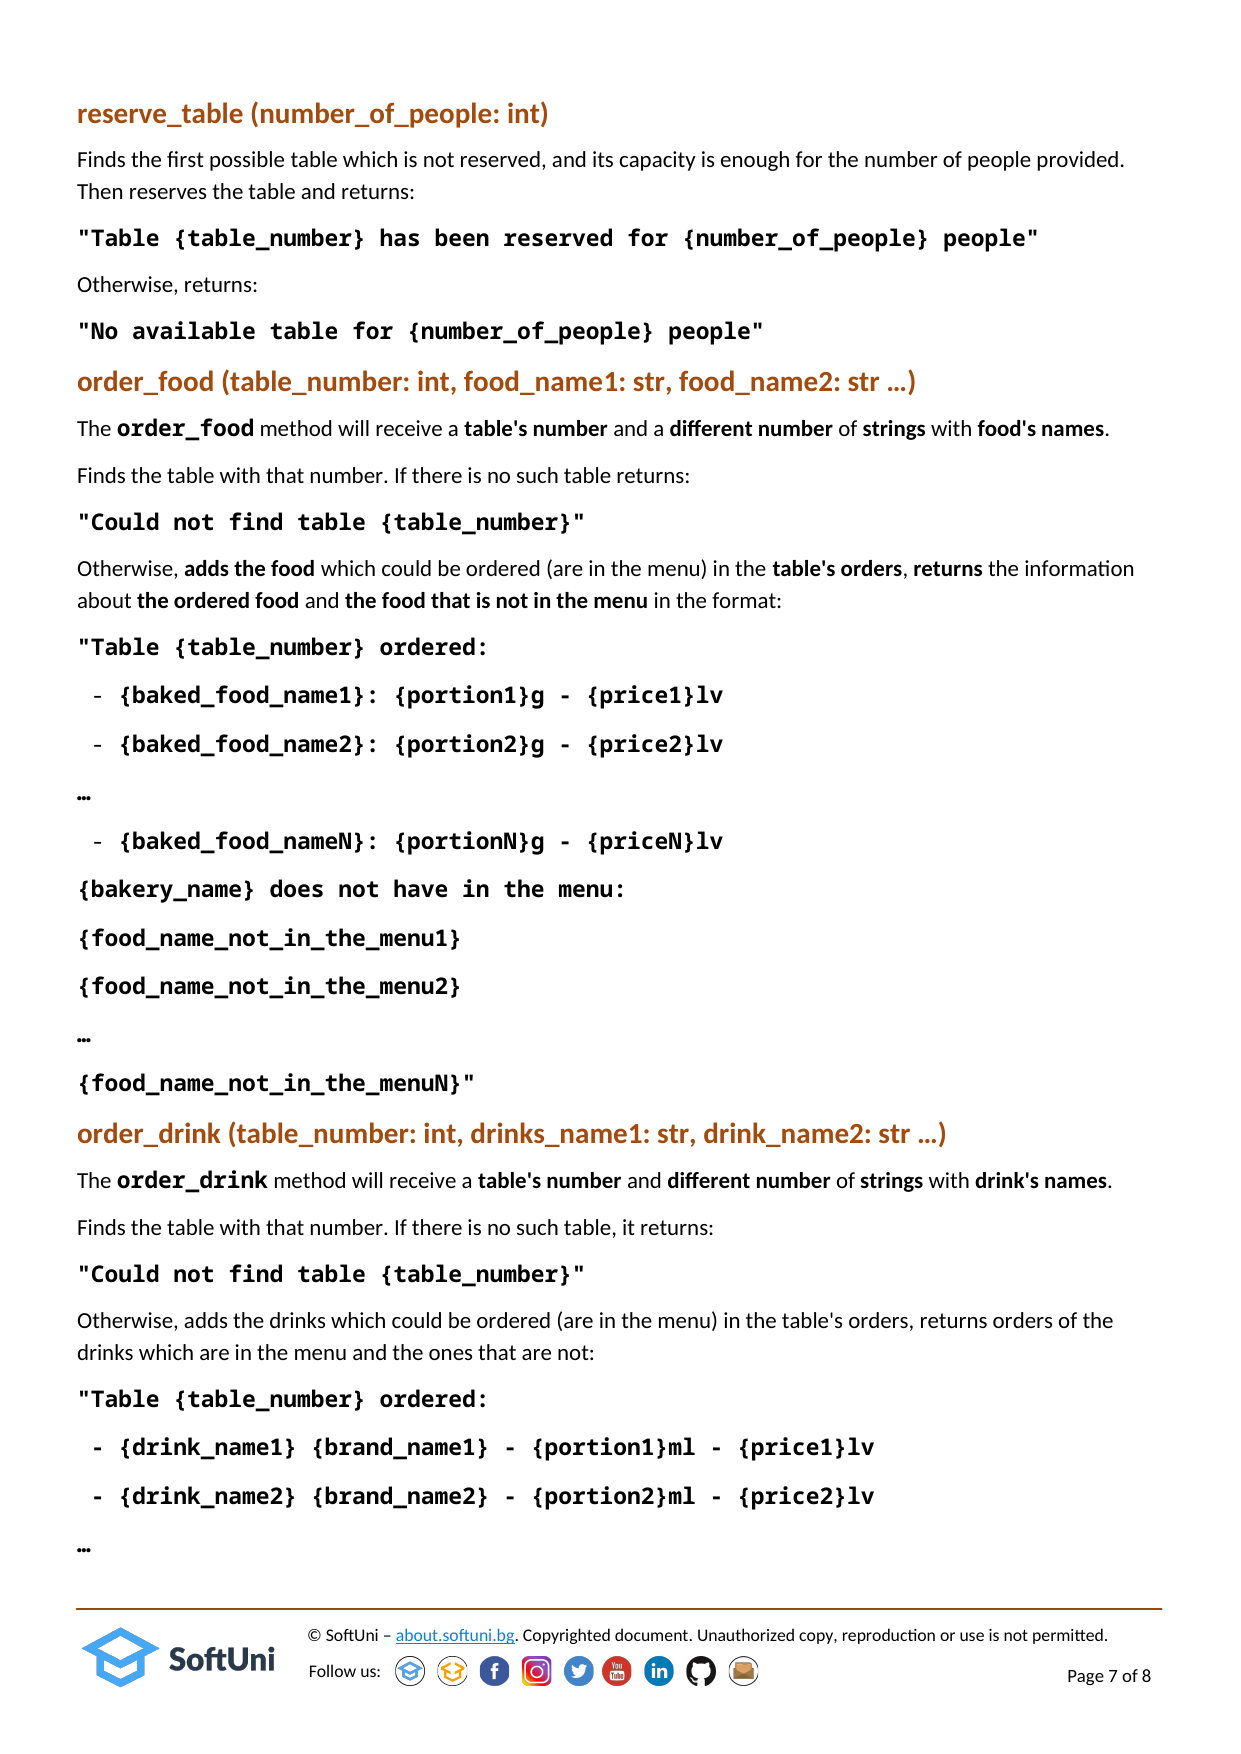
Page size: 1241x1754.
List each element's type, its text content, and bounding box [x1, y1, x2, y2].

picture [479, 1656, 510, 1686]
text {food_name_not_in_the_menuN}" [77, 1067, 1163, 1098]
text - {baked_food_name2}: {portion2}g - {price2}lv [77, 728, 1163, 759]
text Otherwise, returns: [77, 270, 1163, 298]
text - {drink_name1} {brand_name1} - {portion1}ml - {price1}lv [77, 1431, 1163, 1463]
text - {baked_food_nameN}: {portionN}g - {priceN}lv [77, 824, 1163, 856]
text {bakery_name} does not have in the menu: [77, 873, 1163, 904]
text "Could not find table {table_number}" [77, 506, 1163, 537]
text {food_name_not_in_the_menu1} [77, 921, 1163, 953]
text "No available table for {number_of_people} people" [77, 315, 1163, 346]
picture [75, 1621, 281, 1693]
text - {drink_name2} {brand_name2} - {portion2}ml - {price2}lv [77, 1480, 1163, 1511]
text The order_food method will receive a table's number and a different number of strings with food's names. [77, 412, 1163, 444]
text "Table {table_number} ordered: [77, 1383, 1163, 1414]
text Finds the table with that number. If there is no such table, it returns: [77, 1213, 1163, 1241]
subtitle reserve_table (number_of_people: int) [77, 95, 1163, 131]
picture [728, 1656, 759, 1686]
text The order_drink method will receive a table's number and different number of strings with drink's names. [77, 1164, 1163, 1196]
picture [658, 1668, 667, 1678]
picture [395, 1656, 425, 1686]
picture [437, 1656, 468, 1686]
text Finds the table with that number. If there is no such table returns: [77, 461, 1163, 489]
text {food_name_not_in_the_menu2} [77, 970, 1163, 1001]
text - {baked_food_name1}: {portion1}g - {price1}lv [77, 679, 1163, 711]
text … [77, 1018, 1163, 1049]
text Otherwise, adds the drinks which could be ordered (are in the menu) in the table's orders, returns orders of the drinks which are in the menu and the ones that are not: [77, 1306, 1163, 1366]
picture [522, 1656, 552, 1686]
text … [77, 776, 1163, 807]
subtitle order_food (table_number: int, food_name1: str, food_name2: str …) [77, 363, 1163, 399]
picture [686, 1656, 716, 1686]
text Finds the first possible table which is not reserved, and its capacity is enough for the number of people provided. Then reserves the table and returns: [77, 145, 1163, 205]
picture [602, 1656, 632, 1686]
picture [665, 1656, 674, 1665]
text … [77, 1528, 1163, 1559]
picture [665, 1677, 674, 1686]
text "Table {table_number} ordered: [77, 631, 1163, 662]
text Otherwise, adds the food which could be ordered (are in the menu) in the table's orders, returns the information about the ordered food and the food that is not in the menu in the format: [77, 554, 1163, 614]
picture [644, 1656, 653, 1665]
subtitle order_drink (table_number: int, drinks_name1: str, drink_name2: str …) [77, 1115, 1163, 1151]
picture [564, 1656, 594, 1686]
picture [644, 1677, 653, 1686]
text "Could not find table {table_number}" [77, 1258, 1163, 1289]
text "Table {table_number} has been reserved for {number_of_people} people" [77, 222, 1163, 253]
